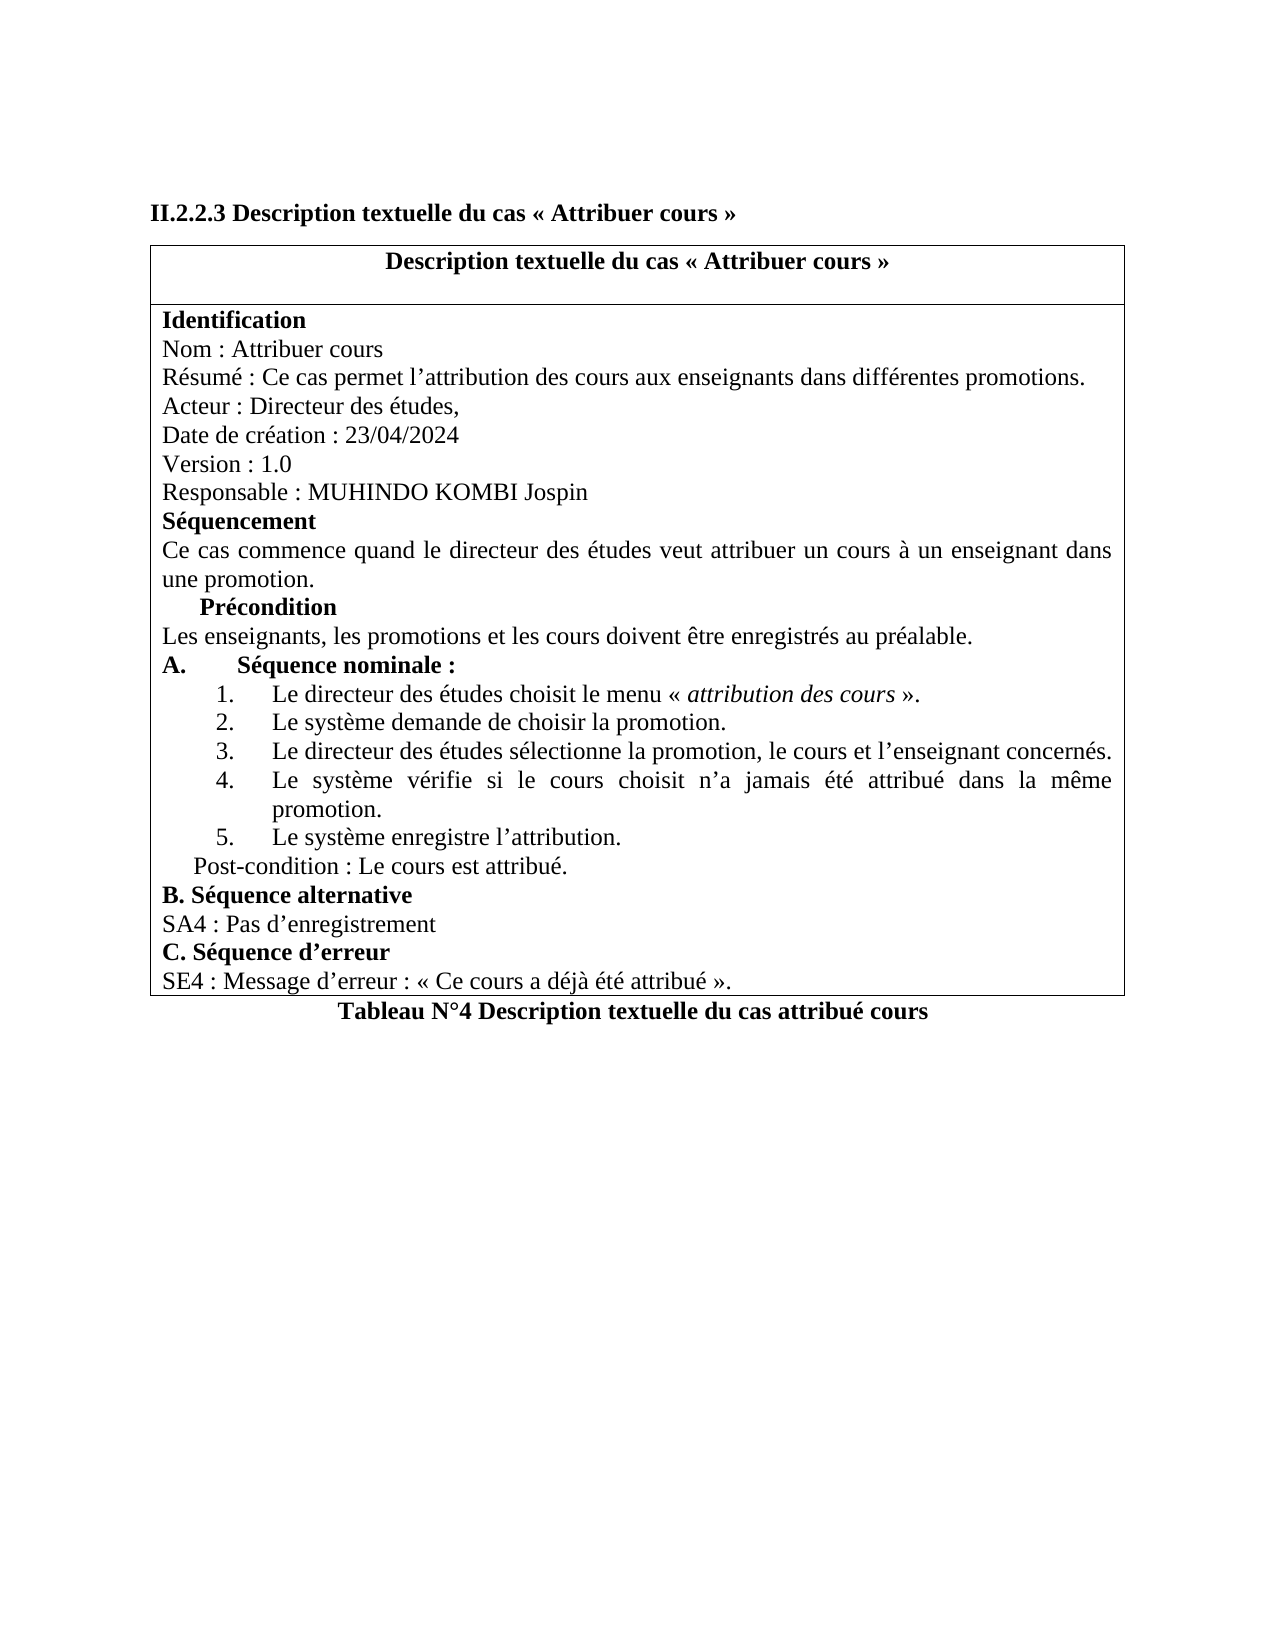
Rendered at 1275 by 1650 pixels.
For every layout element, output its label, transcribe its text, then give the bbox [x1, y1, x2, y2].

table_cell Identification Nom : Attribuer cours Résumé : Ce cas permet l’attribution des cours aux enseignants dans différentes promotions. Acteur : Directeur des études, Date de création : 23/04/2024 Version : 1.0 Responsable : MUHINDO KOMBI Jospin Séquencement Ce cas commence quand le directeur des études veut attribuer un cours à un enseignant dans une promotion. Précondition Les enseignants, les promotions et les cours doivent être enregistrés au préalable. Séquence nominale : Le directeur des études choisit le menu « attribution des cours ». Le système demande de choisir la promotion. Le directeur des études sélectionne la promotion, le cours et l’enseignant concernés. Le système vérifie si le cours choisit n’a jamais été attribué dans la même promotion. Le système enregistre l’attribution. Post-condition : Le cours est attribué. B. Séquence alternative SA4 : Pas d’enregistrement C. Séquence d’erreur SE4 : Message d’erreur : « Ce cours a déjà été attribué ». [151, 305, 1124, 995]
table_header Description textuelle du cas « Attribuer cours » [151, 246, 1124, 304]
text II.2.2.3 Description textuelle du cas « Attribuer cours » [150, 198, 1125, 226]
text Tableau N°4 Description textuelle du cas attribué cours [150, 996, 1125, 1025]
